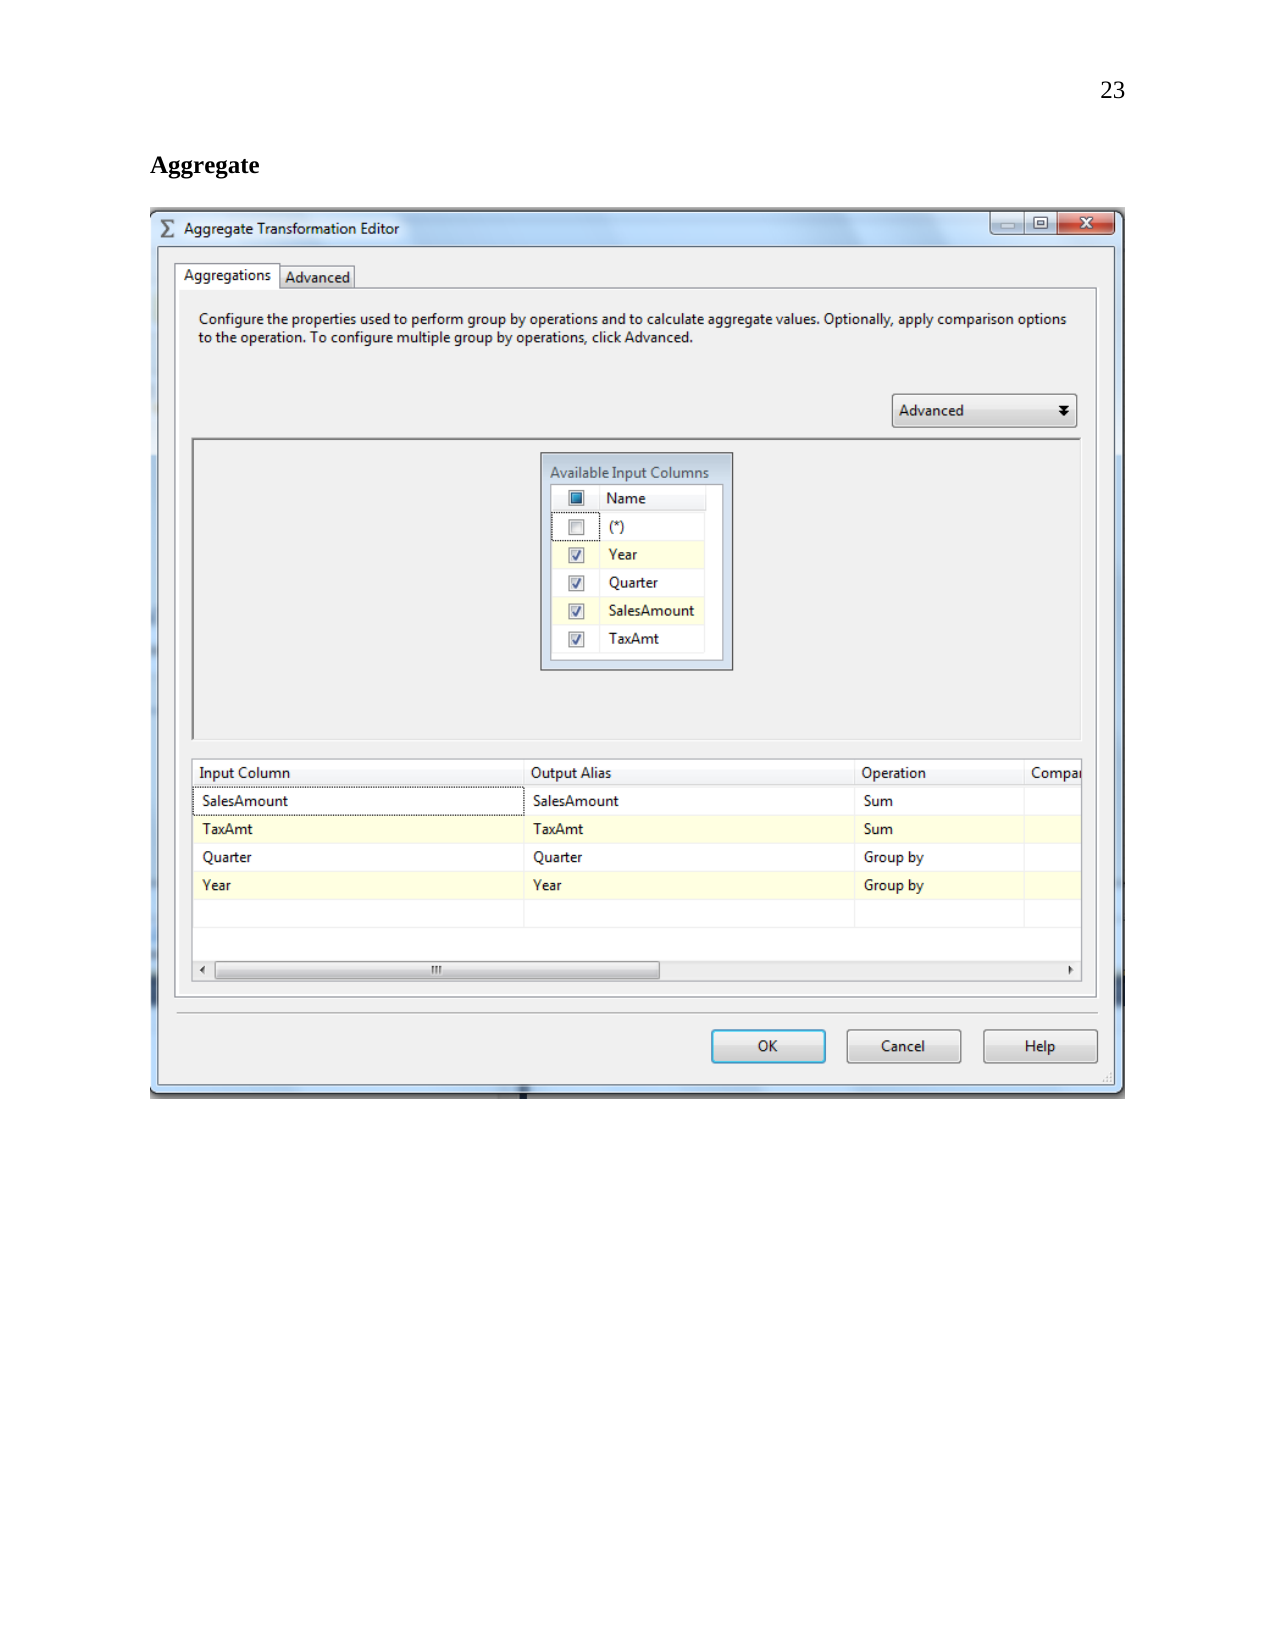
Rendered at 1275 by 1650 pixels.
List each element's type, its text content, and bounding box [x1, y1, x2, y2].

text Aggregate [150, 150, 1125, 179]
picture [150, 207, 1125, 1099]
